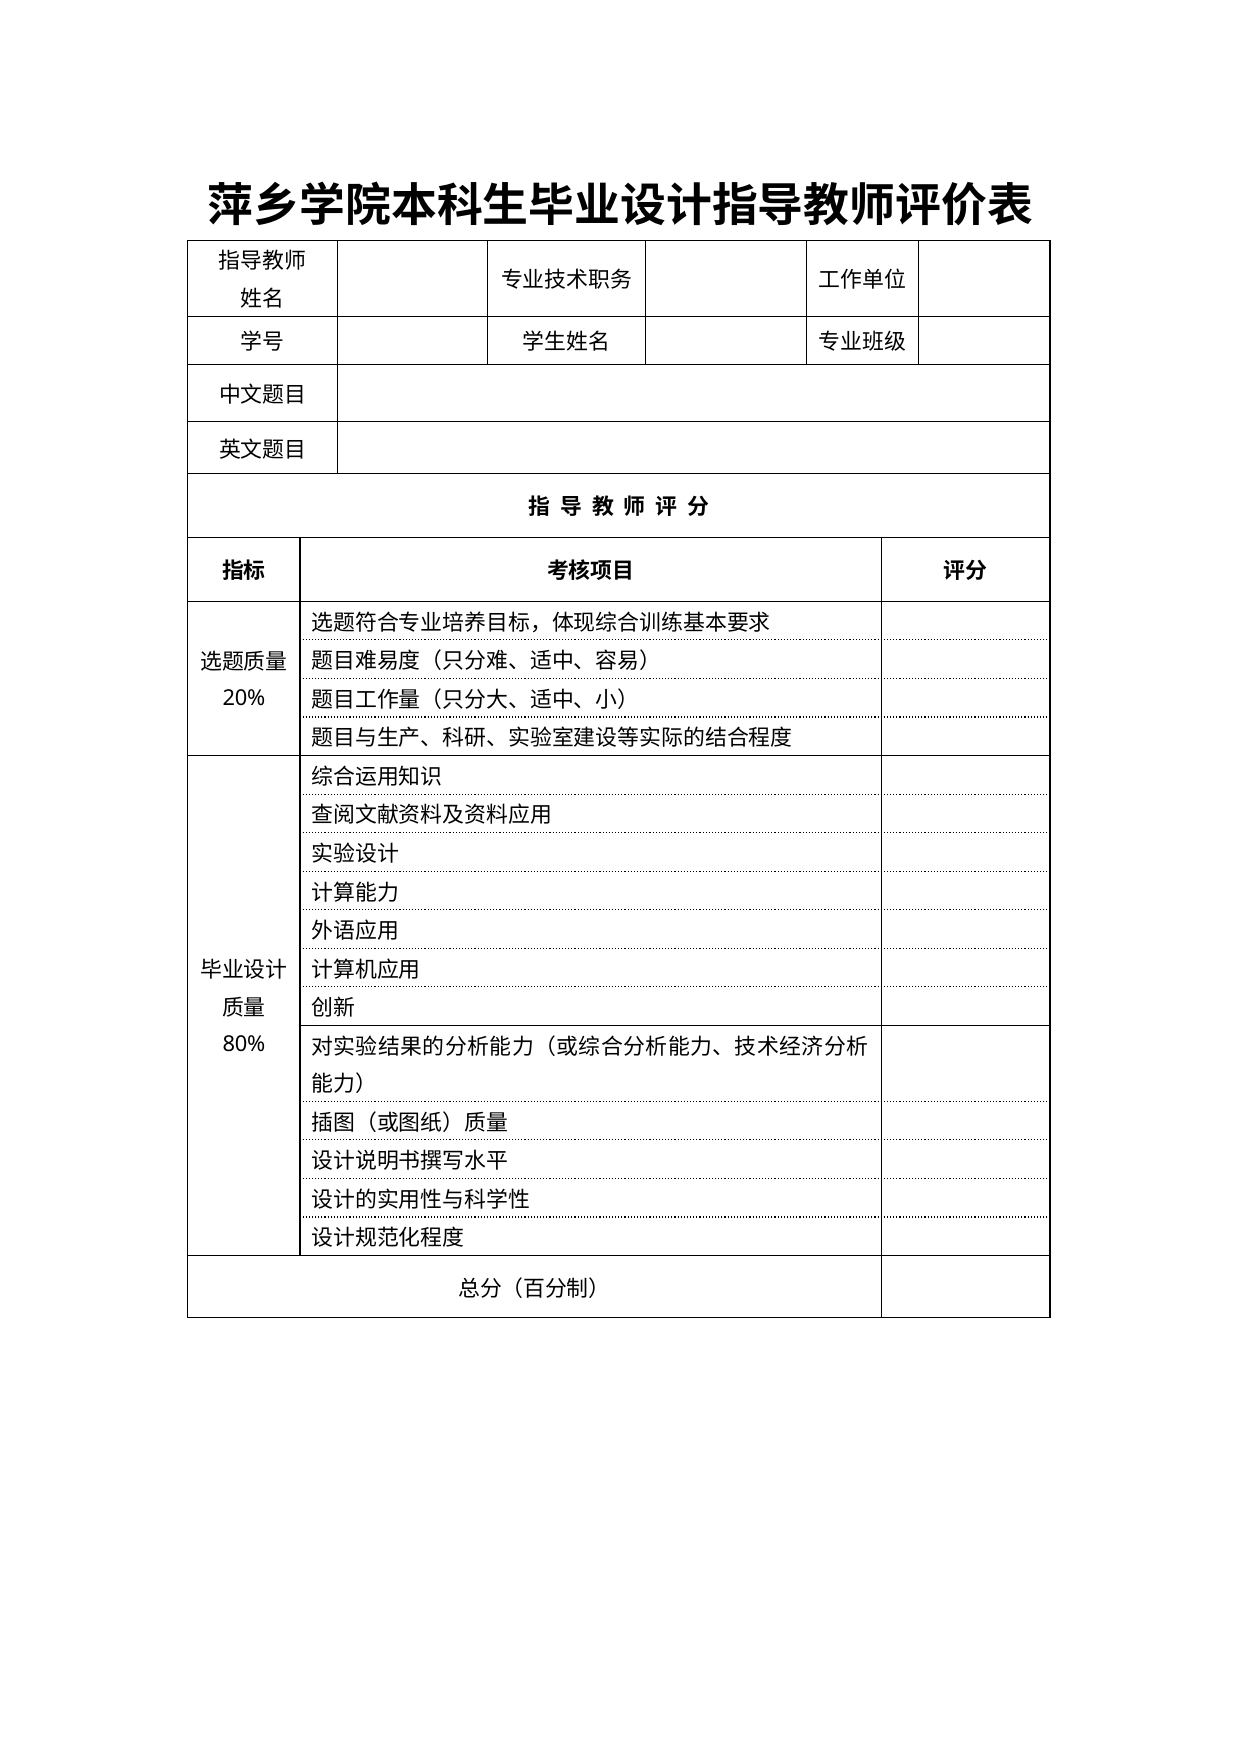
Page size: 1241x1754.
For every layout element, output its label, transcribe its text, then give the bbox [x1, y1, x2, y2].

table_cell 中文题目 [188, 365, 337, 421]
table_cell 学号 [188, 317, 337, 363]
table_cell [882, 1139, 1049, 1178]
table_cell 英文题目 [188, 422, 337, 472]
table_cell 题目与生产、科研、实验室建设等实际的结合程度 [301, 716, 881, 755]
table_cell 实验设计 [301, 832, 881, 871]
table_cell [882, 1256, 1049, 1317]
table_cell [882, 602, 1049, 639]
table_cell [338, 317, 487, 363]
table_cell [882, 909, 1049, 948]
table_cell [919, 317, 1049, 363]
table_header 专业技术职务 [488, 241, 645, 316]
table_cell 指标 [188, 538, 299, 601]
table_cell 评分 [882, 538, 1049, 601]
table_cell [882, 1216, 1049, 1255]
table_cell 设计的实用性与科学性 [301, 1178, 881, 1216]
table_cell [882, 678, 1049, 716]
text 萍乡学院本科生毕业设计指导教师评价表 [187, 164, 1053, 239]
table_cell 考核项目 [301, 538, 881, 601]
table_cell [882, 986, 1049, 1025]
table_cell 查阅文献资料及资料应用 [301, 794, 881, 832]
table_cell 题目工作量（只分大、适中、小） [301, 678, 881, 716]
table_cell 设计说明书撰写水平 [301, 1139, 881, 1178]
table_header [646, 241, 806, 316]
table_header 工作单位 [807, 241, 918, 316]
table_cell [882, 871, 1049, 909]
table_cell 指 导 教 师 评 分 [188, 474, 1049, 537]
table_cell 毕业设计质量80% [188, 756, 299, 1255]
table_header [919, 241, 1049, 316]
table_cell [338, 422, 1049, 472]
table_header [338, 241, 487, 316]
table_cell [882, 1026, 1049, 1101]
table_cell 插图（或图纸）质量 [301, 1101, 881, 1139]
table_cell [646, 317, 806, 363]
table_cell 创新 [301, 986, 881, 1025]
table_cell 总分（百分制） [188, 1256, 881, 1317]
table_cell 计算机应用 [301, 948, 881, 986]
table_cell [882, 639, 1049, 678]
table_cell [882, 794, 1049, 832]
table_cell 选题符合专业培养目标，体现综合训练基本要求 [301, 602, 881, 639]
table_cell 专业班级 [807, 317, 918, 363]
table_cell [882, 716, 1049, 755]
table_cell 外语应用 [301, 909, 881, 948]
table_cell 对实验结果的分析能力（或综合分析能力、技术经济分析能力） [301, 1026, 881, 1101]
table_cell [882, 948, 1049, 986]
table_cell 学生姓名 [488, 317, 645, 363]
table_header 指导教师 姓名 [188, 241, 337, 316]
table_cell [882, 1101, 1049, 1139]
table_cell [882, 1178, 1049, 1216]
table_cell 综合运用知识 [301, 756, 881, 793]
table_cell 选题质量 20% [188, 602, 299, 755]
table_cell 设计规范化程度 [301, 1216, 881, 1255]
table_cell [882, 832, 1049, 871]
table_cell 题目难易度（只分难、适中、容易） [301, 639, 881, 678]
table_cell [338, 365, 1049, 421]
table_cell 计算能力 [301, 871, 881, 909]
table_cell [882, 756, 1049, 793]
